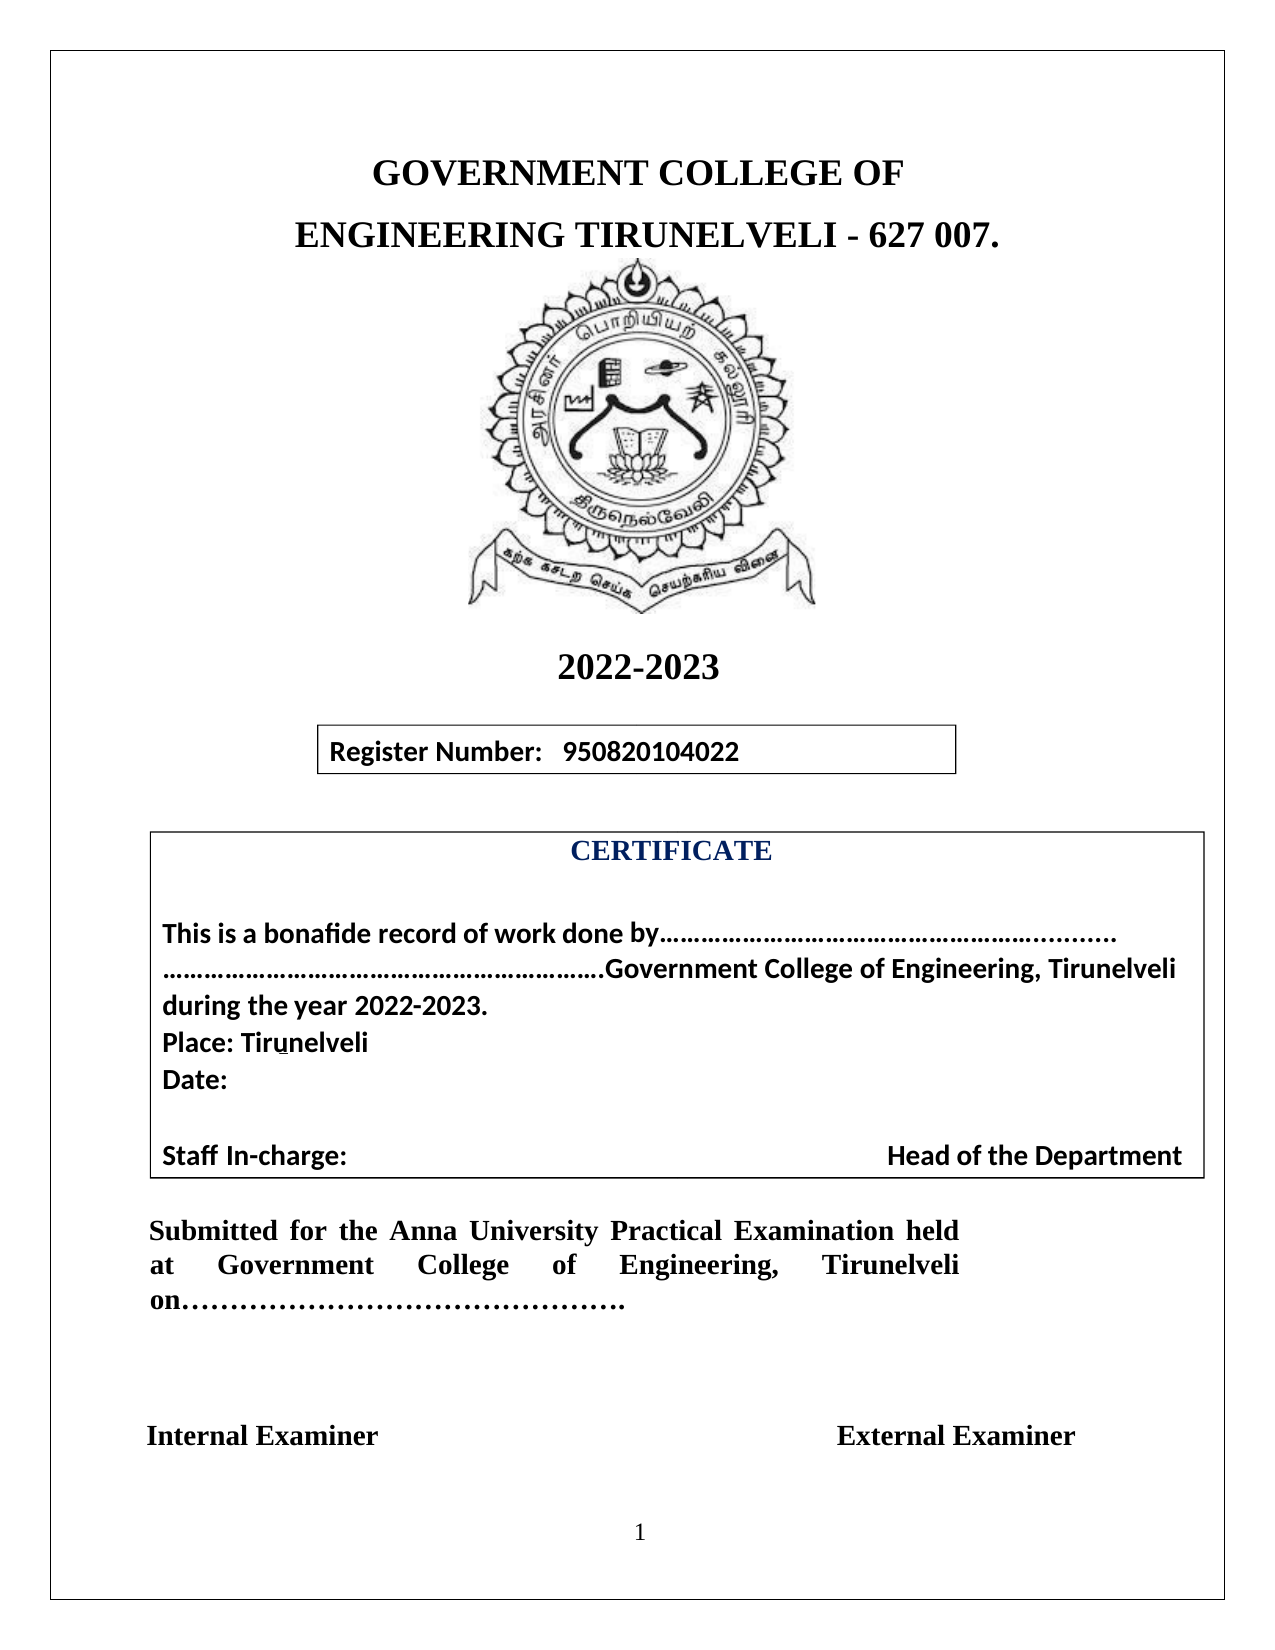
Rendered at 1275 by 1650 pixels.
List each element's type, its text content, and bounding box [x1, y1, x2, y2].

text ENGINEERING TIRUNELVELI - 627 007. [285, 212, 1130, 256]
text Internal Examiner External Examiner [115, 1418, 1130, 1452]
picture [569, 832, 775, 867]
text GOVERNMENT COLLEGE OF [372, 151, 1130, 194]
picture [365, 722, 1005, 772]
picture [161, 913, 1187, 1090]
picture [1072, 1153, 1078, 1162]
picture [468, 258, 816, 614]
picture [886, 1135, 1185, 1166]
text 2022-2023 [147, 644, 1130, 688]
text Submitted for the Anna University Practical Examination held at Government College of Engineering, Tirunelveli on………………………………………. [148, 1213, 960, 1315]
picture [161, 1135, 349, 1166]
